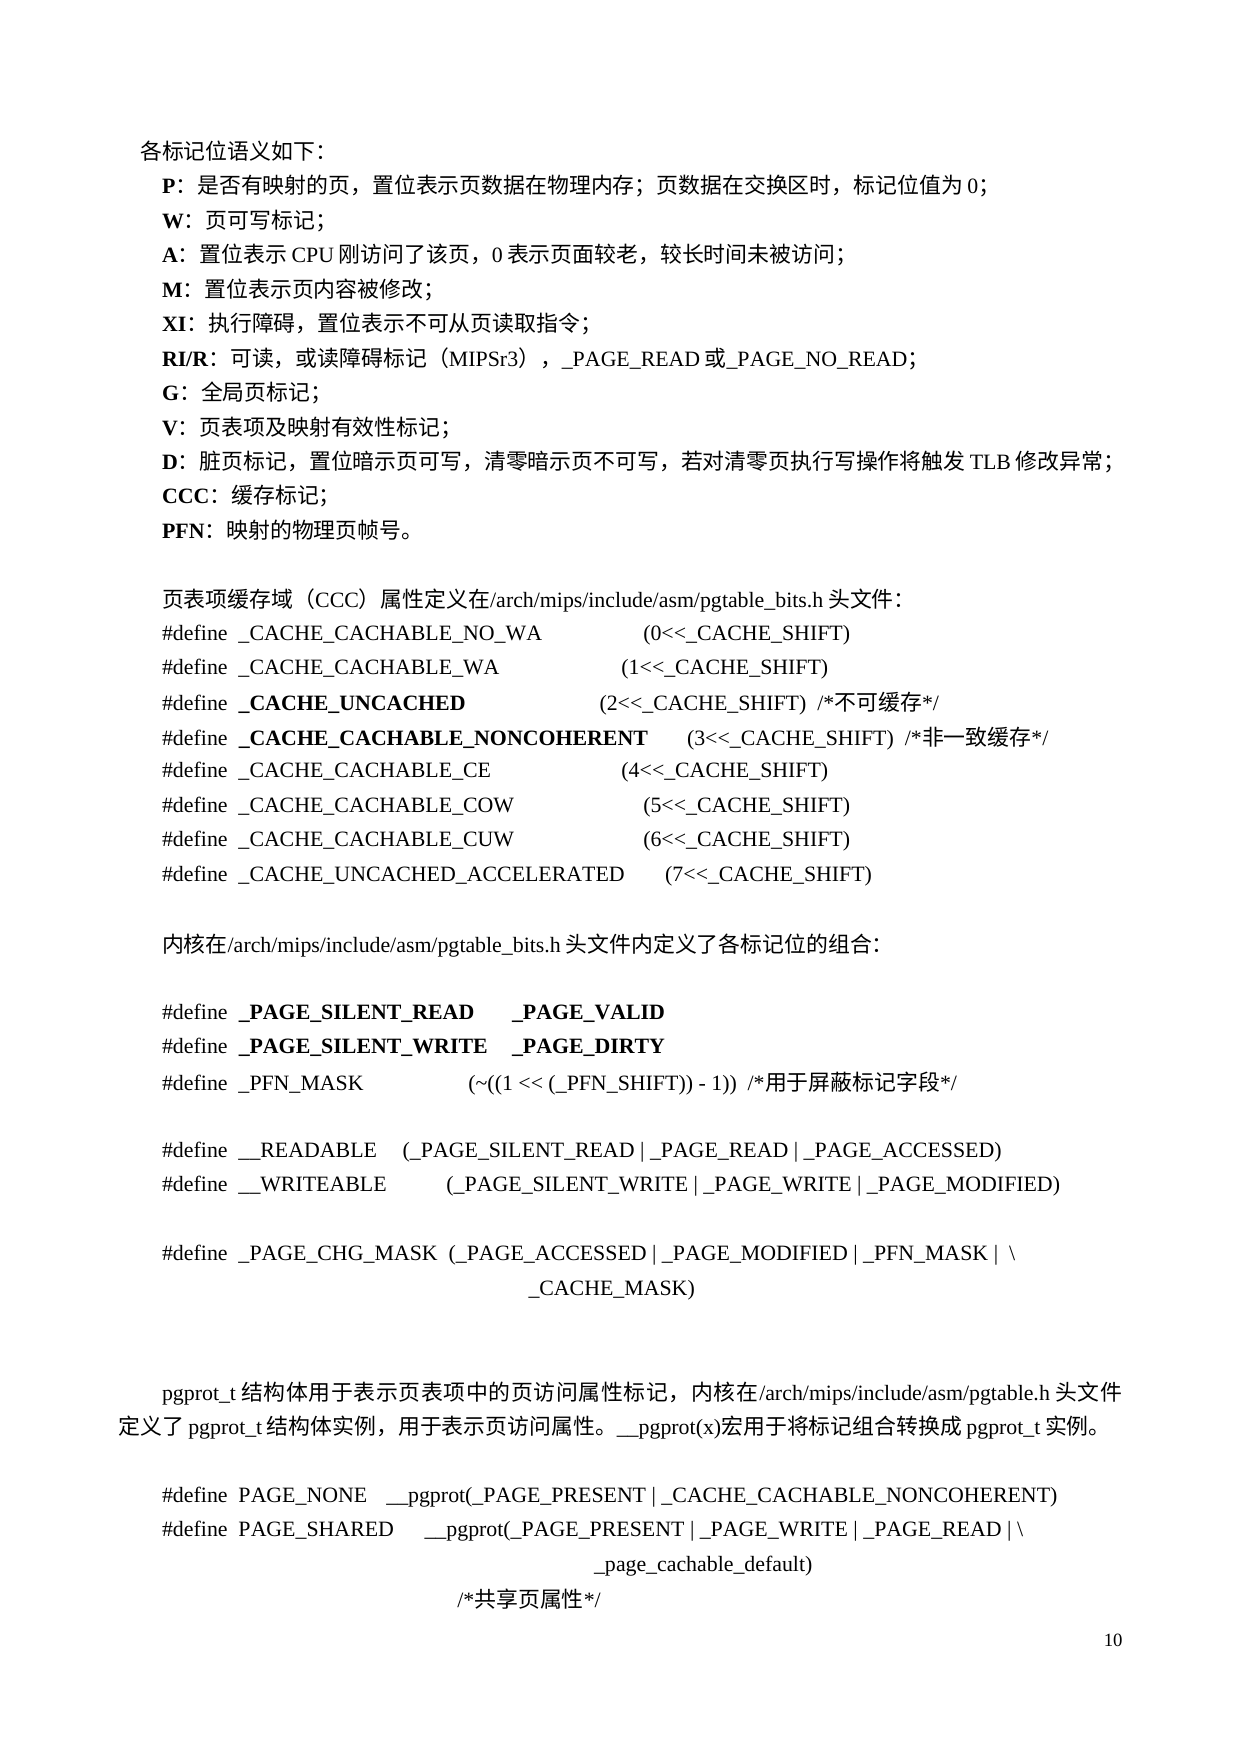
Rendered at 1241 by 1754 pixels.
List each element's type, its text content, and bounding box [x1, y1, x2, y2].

list 页表项缓存域（CCC）属性定义在/arch/mips/include/asm/pgtable_bits.h头文件： [118, 581, 1122, 615]
list #define _CACHE_CACHABLE_WA (1<<_CACHE_SHIFT) [118, 649, 1122, 684]
list #define _CACHE_CACHABLE_NO_WA (0<<_CACHE_SHIFT) [118, 615, 1122, 649]
list #define PAGE_SHARED __pgprot(_PAGE_PRESENT | _PAGE_WRITE | _PAGE_READ | \ [118, 1511, 1122, 1546]
list 内核在/arch/mips/include/asm/pgtable_bits.h头文件内定义了各标记位的组合： [118, 925, 1122, 960]
list _CACHE_MASK) [118, 1270, 1122, 1304]
list #define _CACHE_UNCACHED (2<<_CACHE_SHIFT) /*不可缓存*/ [118, 684, 1122, 718]
list XI：执行障碍，置位表示不可从页读取指令； [118, 305, 1122, 339]
list CCC：缓存标记； [118, 477, 1122, 512]
list A：置位表示CPU刚访问了该页，0表示页面较老，较长时间未被访问； [118, 236, 1122, 270]
list #define __READABLE (_PAGE_SILENT_READ | _PAGE_READ | _PAGE_ACCESSED) [118, 1132, 1122, 1167]
list #define _PAGE_SILENT_READ _PAGE_VALID [118, 994, 1122, 1029]
list D：脏页标记，置位暗示页可写，清零暗示页不可写，若对清零页执行写操作将触发TLB修改异常； [118, 443, 1122, 477]
list W：页可写标记； [118, 201, 1122, 236]
list P：是否有映射的页，置位表示页数据在物理内存；页数据在交换区时，标记位值为0； [118, 167, 1122, 201]
list /*共享页属性*/ [118, 1580, 1122, 1615]
list #define __WRITEABLE (_PAGE_SILENT_WRITE | _PAGE_WRITE | _PAGE_MODIFIED) [118, 1167, 1122, 1201]
list V：页表项及映射有效性标记； [118, 408, 1122, 443]
list #define PAGE_NONE __pgprot(_PAGE_PRESENT | _CACHE_CACHABLE_NONCOHERENT) [118, 1477, 1122, 1511]
list PFN：映射的物理页帧号。 [118, 512, 1122, 546]
list #define _CACHE_CACHABLE_CE (4<<_CACHE_SHIFT) [118, 753, 1122, 787]
list #define _CACHE_CACHABLE_COW (5<<_CACHE_SHIFT) [118, 787, 1122, 822]
list 各标记位语义如下： [118, 132, 1122, 167]
list #define _CACHE_CACHABLE_NONCOHERENT (3<<_CACHE_SHIFT) /*非一致缓存*/ [118, 718, 1122, 753]
list #define _PFN_MASK (~((1 << (_PFN_SHIFT)) - 1)) /*用于屏蔽标记字段*/ [118, 1063, 1122, 1098]
list #define _PAGE_CHG_MASK (_PAGE_ACCESSED | _PAGE_MODIFIED | _PFN_MASK | \ [118, 1236, 1122, 1270]
list #define _CACHE_UNCACHED_ACCELERATED (7<<_CACHE_SHIFT) [118, 856, 1122, 891]
list RI/R：可读，或读障碍标记（MIPSr3），_PAGE_READ或_PAGE_NO_READ； [118, 339, 1122, 374]
list G：全局页标记； [118, 374, 1122, 408]
list _page_cachable_default) [118, 1546, 1122, 1580]
list pgprot_t结构体用于表示页表项中的页访问属性标记，内核在/arch/mips/include/asm/pgtable.h头文件定义了pgprot_t结构体实例，用于表示页访问属性。__pgprot(x)宏用于将标记组合转换成pgprot_t实例。 [118, 1373, 1122, 1442]
list #define _CACHE_CACHABLE_CUW (6<<_CACHE_SHIFT) [118, 822, 1122, 856]
list M：置位表示页内容被修改； [118, 270, 1122, 305]
list #define _PAGE_SILENT_WRITE _PAGE_DIRTY [118, 1029, 1122, 1063]
